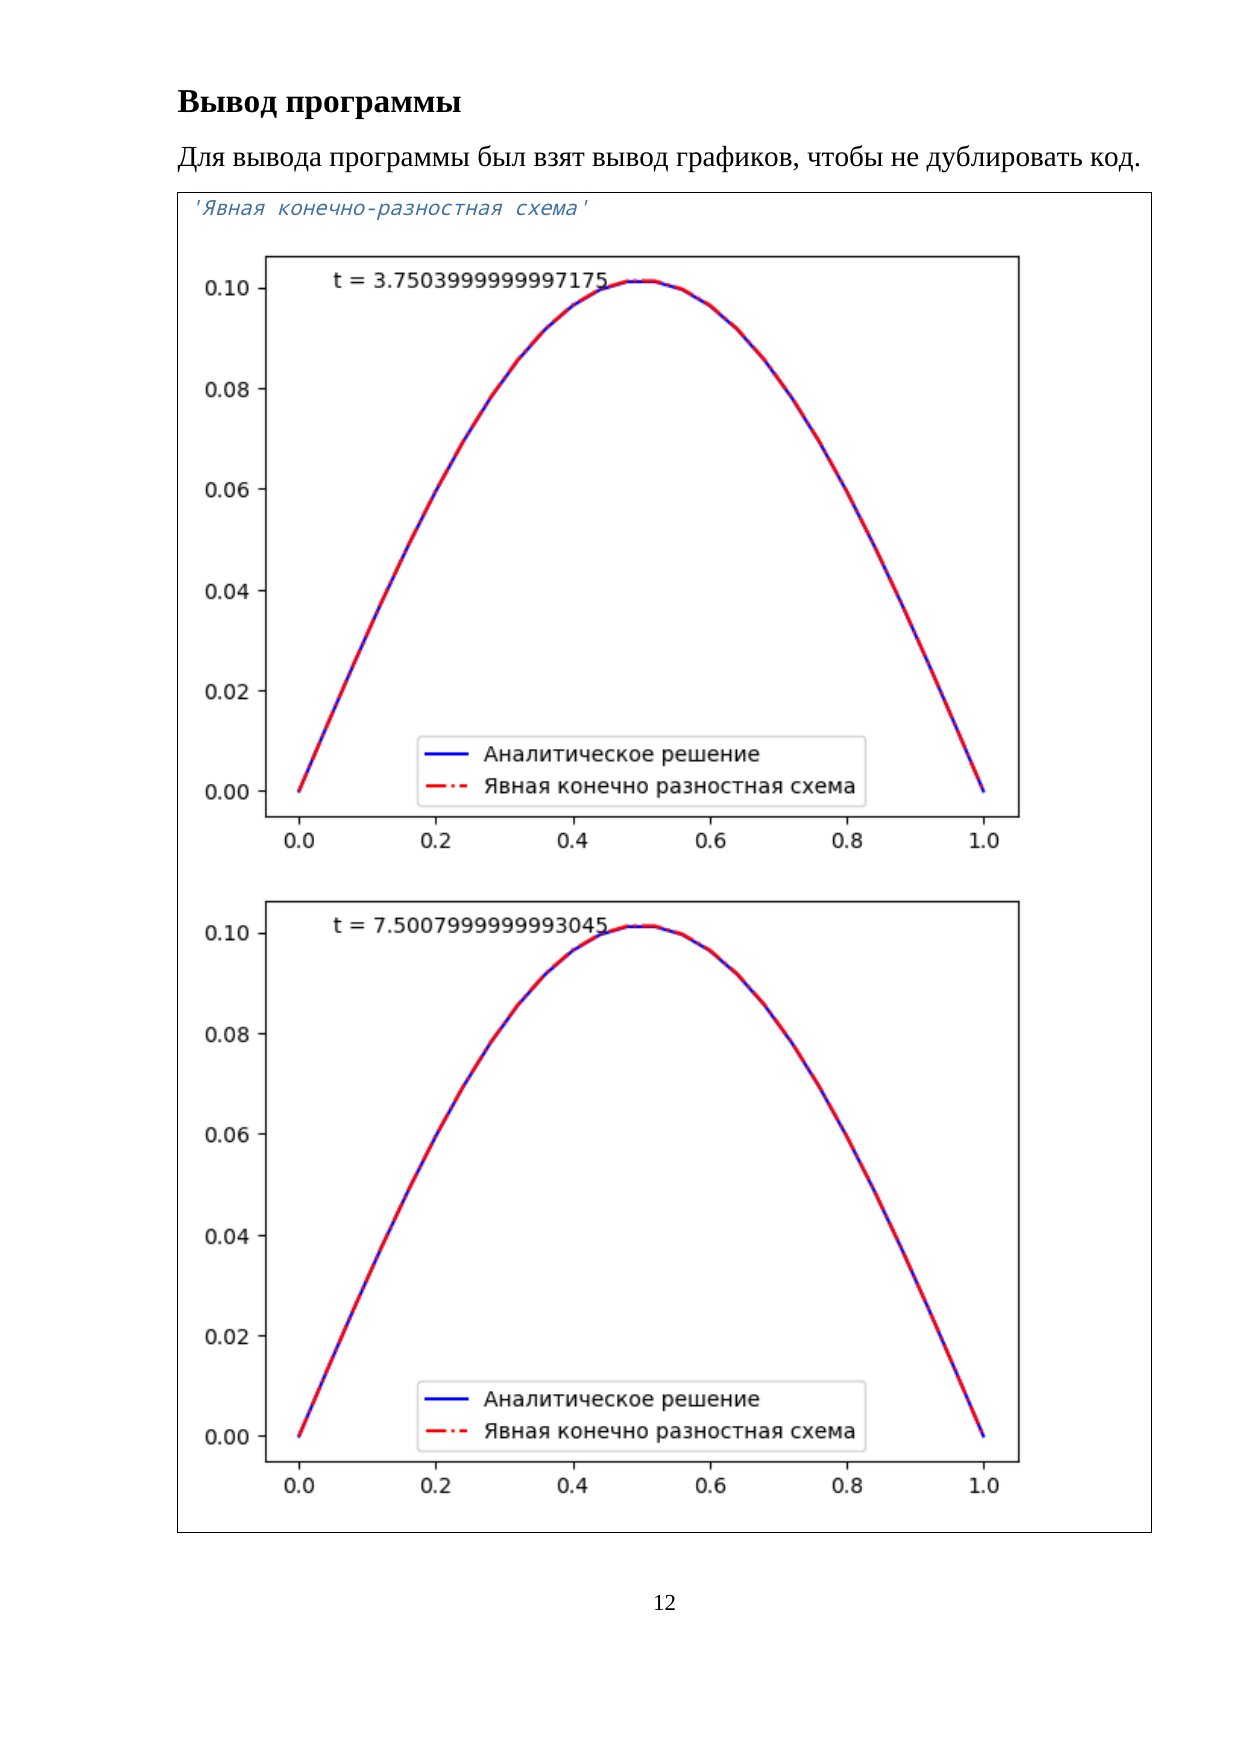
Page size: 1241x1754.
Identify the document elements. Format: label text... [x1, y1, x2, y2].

text Вывод программы [177, 81, 1152, 119]
text Для вывода программы был взят вывод графиков, чтобы не дублировать код. [177, 139, 1152, 172]
picture [188, 242, 1032, 868]
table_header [178, 193, 1151, 1532]
picture [188, 886, 1032, 1513]
